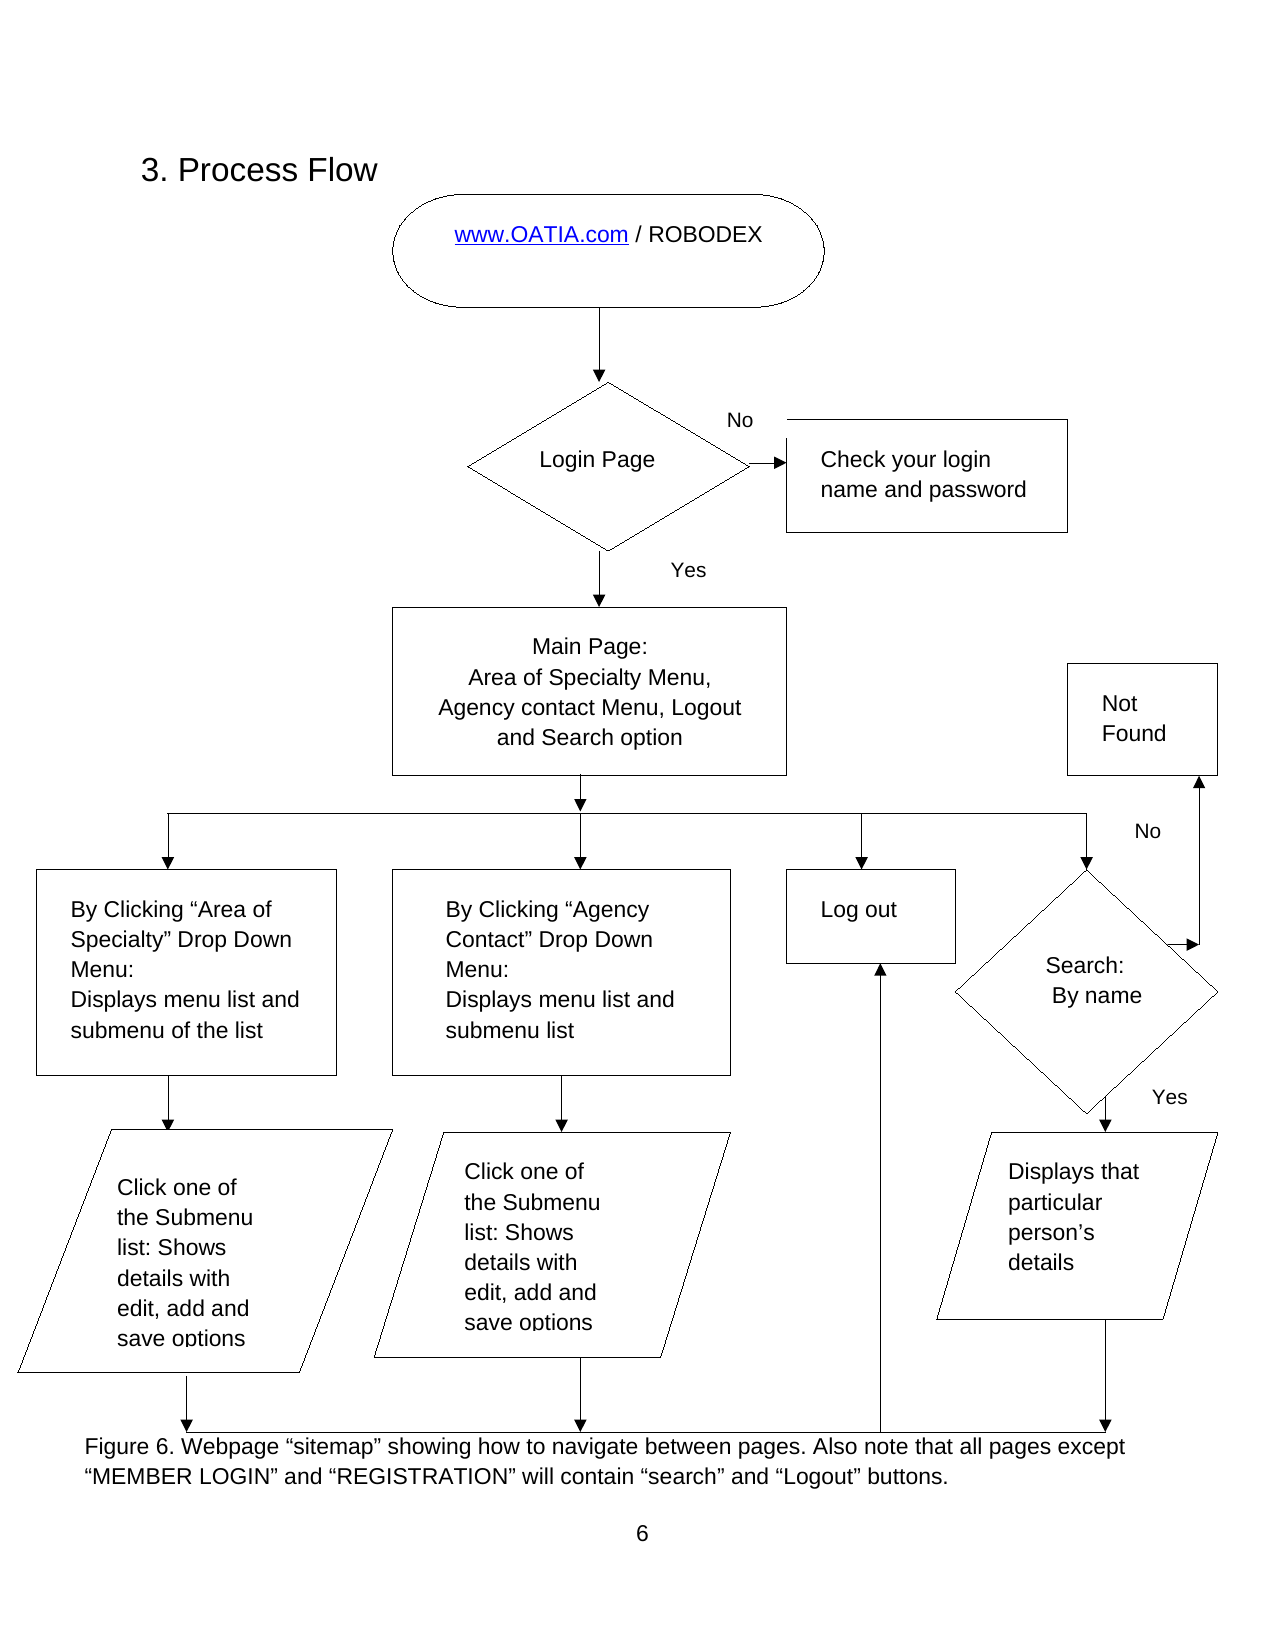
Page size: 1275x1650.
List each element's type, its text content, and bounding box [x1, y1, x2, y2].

text Figure 6. Webpage “sitemap” showing how to navigate between pages. Also note that all pages except “MEMBER LOGIN” and “REGISTRATION” will contain “search” and “Logout” buttons. [84, 1433, 1144, 1489]
text 3. Process Flow [141, 150, 1144, 188]
